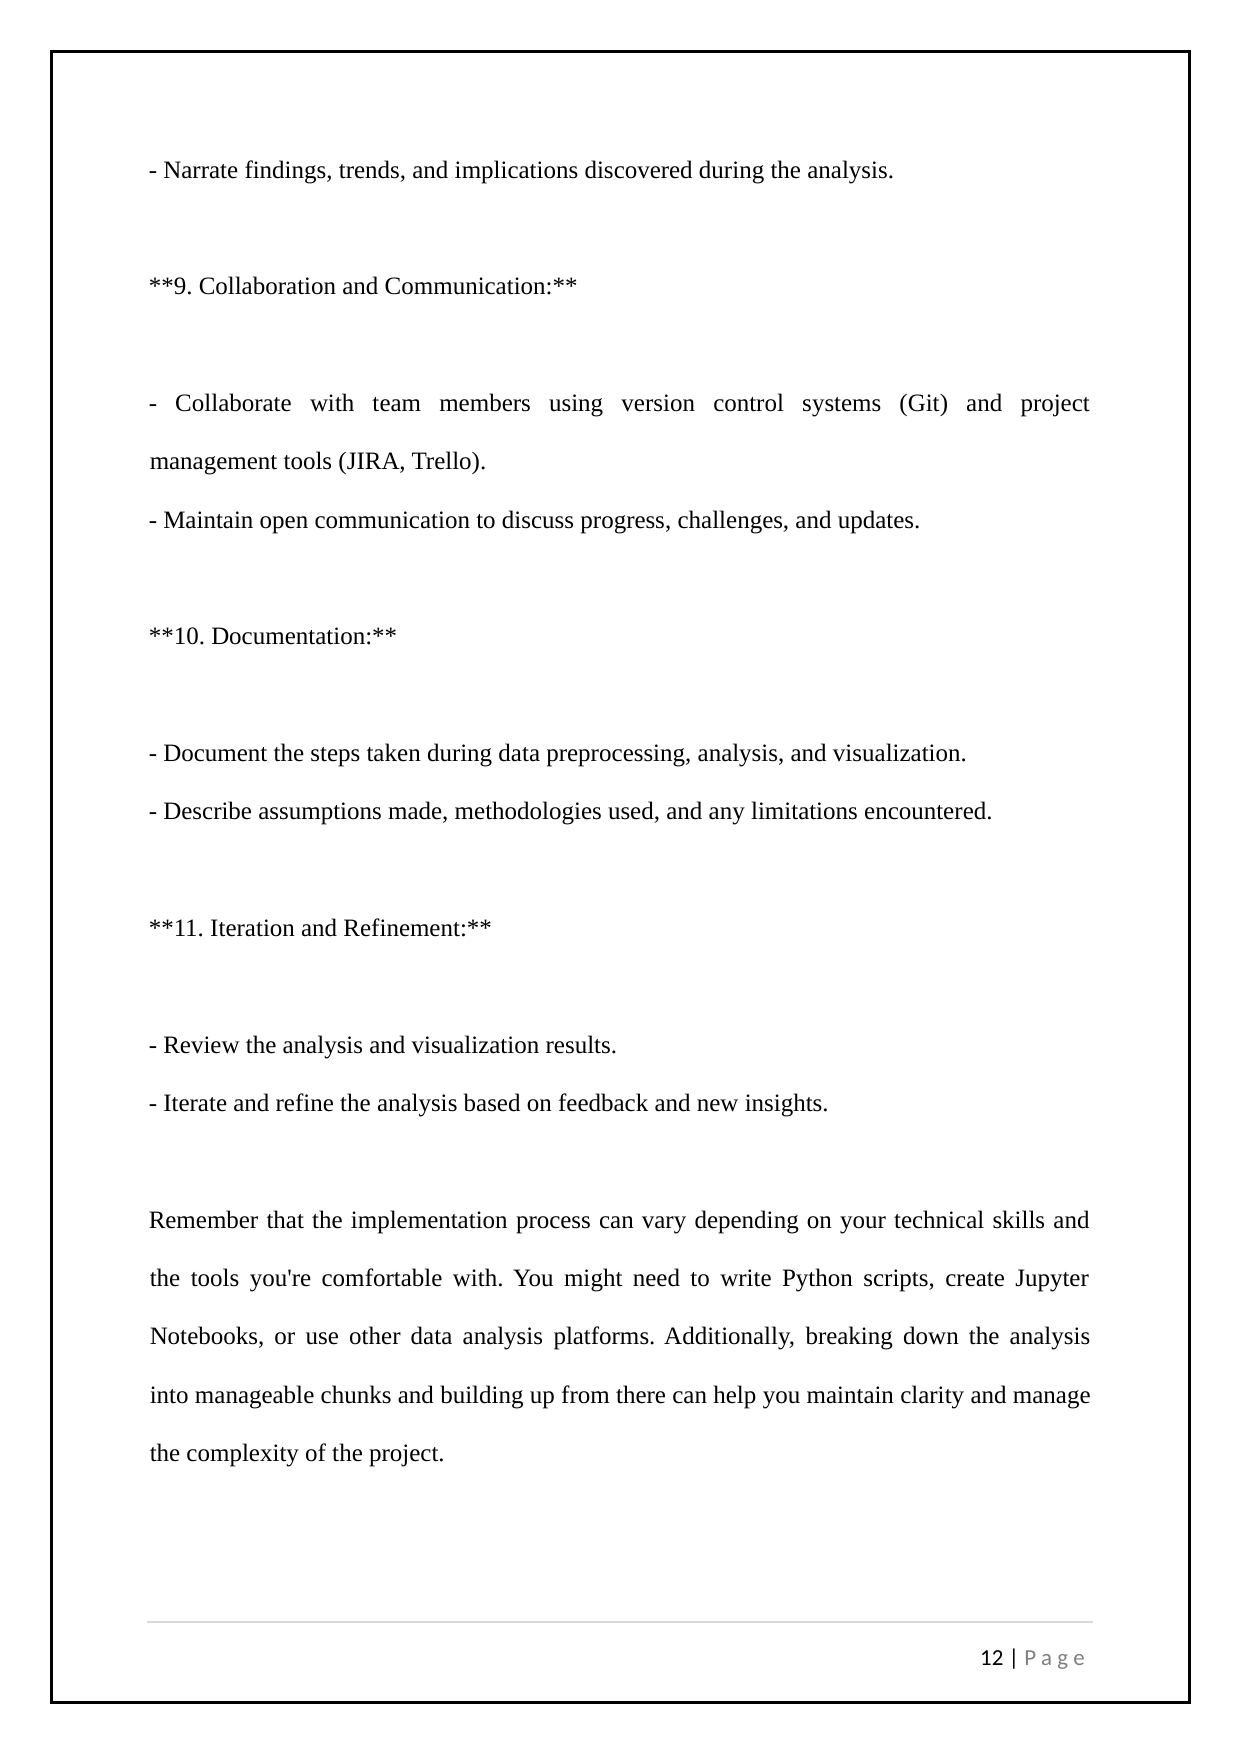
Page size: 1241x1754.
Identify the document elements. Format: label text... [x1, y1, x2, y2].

text **9. Collaboration and Communication:** [148, 271, 1091, 300]
text - Collaborate with team members using version control systems (Git) and project management tools (JIRA, Trello). [148, 388, 1091, 475]
text - Document the steps taken during data preprocessing, analysis, and visualization. [148, 738, 1091, 767]
text - Describe assumptions made, methodologies used, and any limitations encountered. [148, 796, 1091, 825]
text Remember that the implementation process can vary depending on your technical skills and the tools you're comfortable with. You might need to write Python scripts, create Jupyter Notebooks, or use other data analysis platforms. Additionally, breaking down the analysis into manageable chunks and building up from there can help you maintain clarity and manage the complexity of the project. [148, 1205, 1091, 1467]
text **10. Documentation:** [148, 621, 1091, 650]
text - Iterate and refine the analysis based on feedback and new insights. [148, 1088, 1091, 1117]
text - Maintain open communication to discuss progress, challenges, and updates. [148, 505, 1091, 533]
text - Review the analysis and visualization results. [148, 1030, 1091, 1058]
text **11. Iteration and Refinement:** [148, 913, 1091, 942]
text - Narrate findings, trends, and implications discovered during the analysis. [148, 155, 1091, 183]
